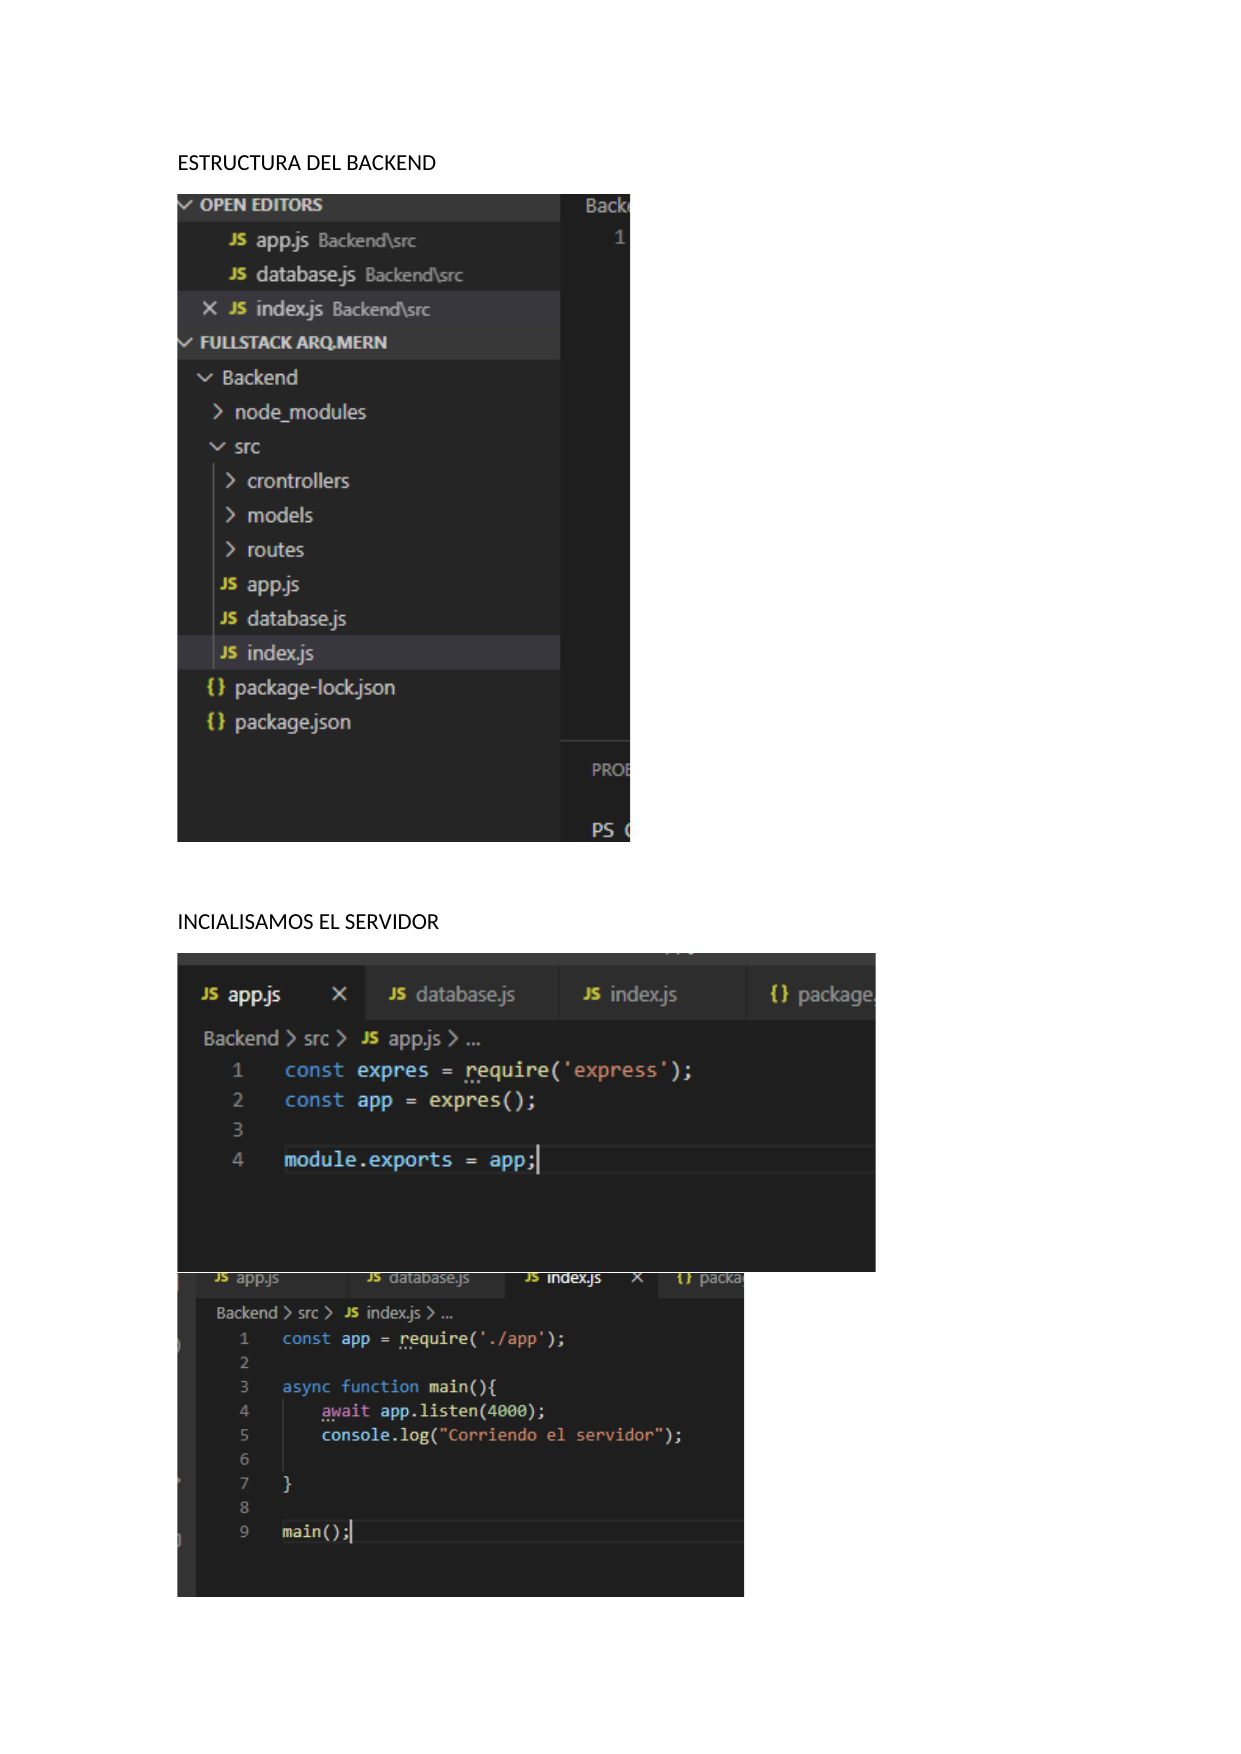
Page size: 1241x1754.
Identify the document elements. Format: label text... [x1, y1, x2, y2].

picture [177, 194, 631, 842]
text INCIALISAMOS EL SERVIDOR [177, 907, 1063, 935]
picture [177, 1273, 745, 1597]
picture [177, 953, 876, 1272]
text ESTRUCTURA DEL BACKEND [177, 148, 1063, 176]
